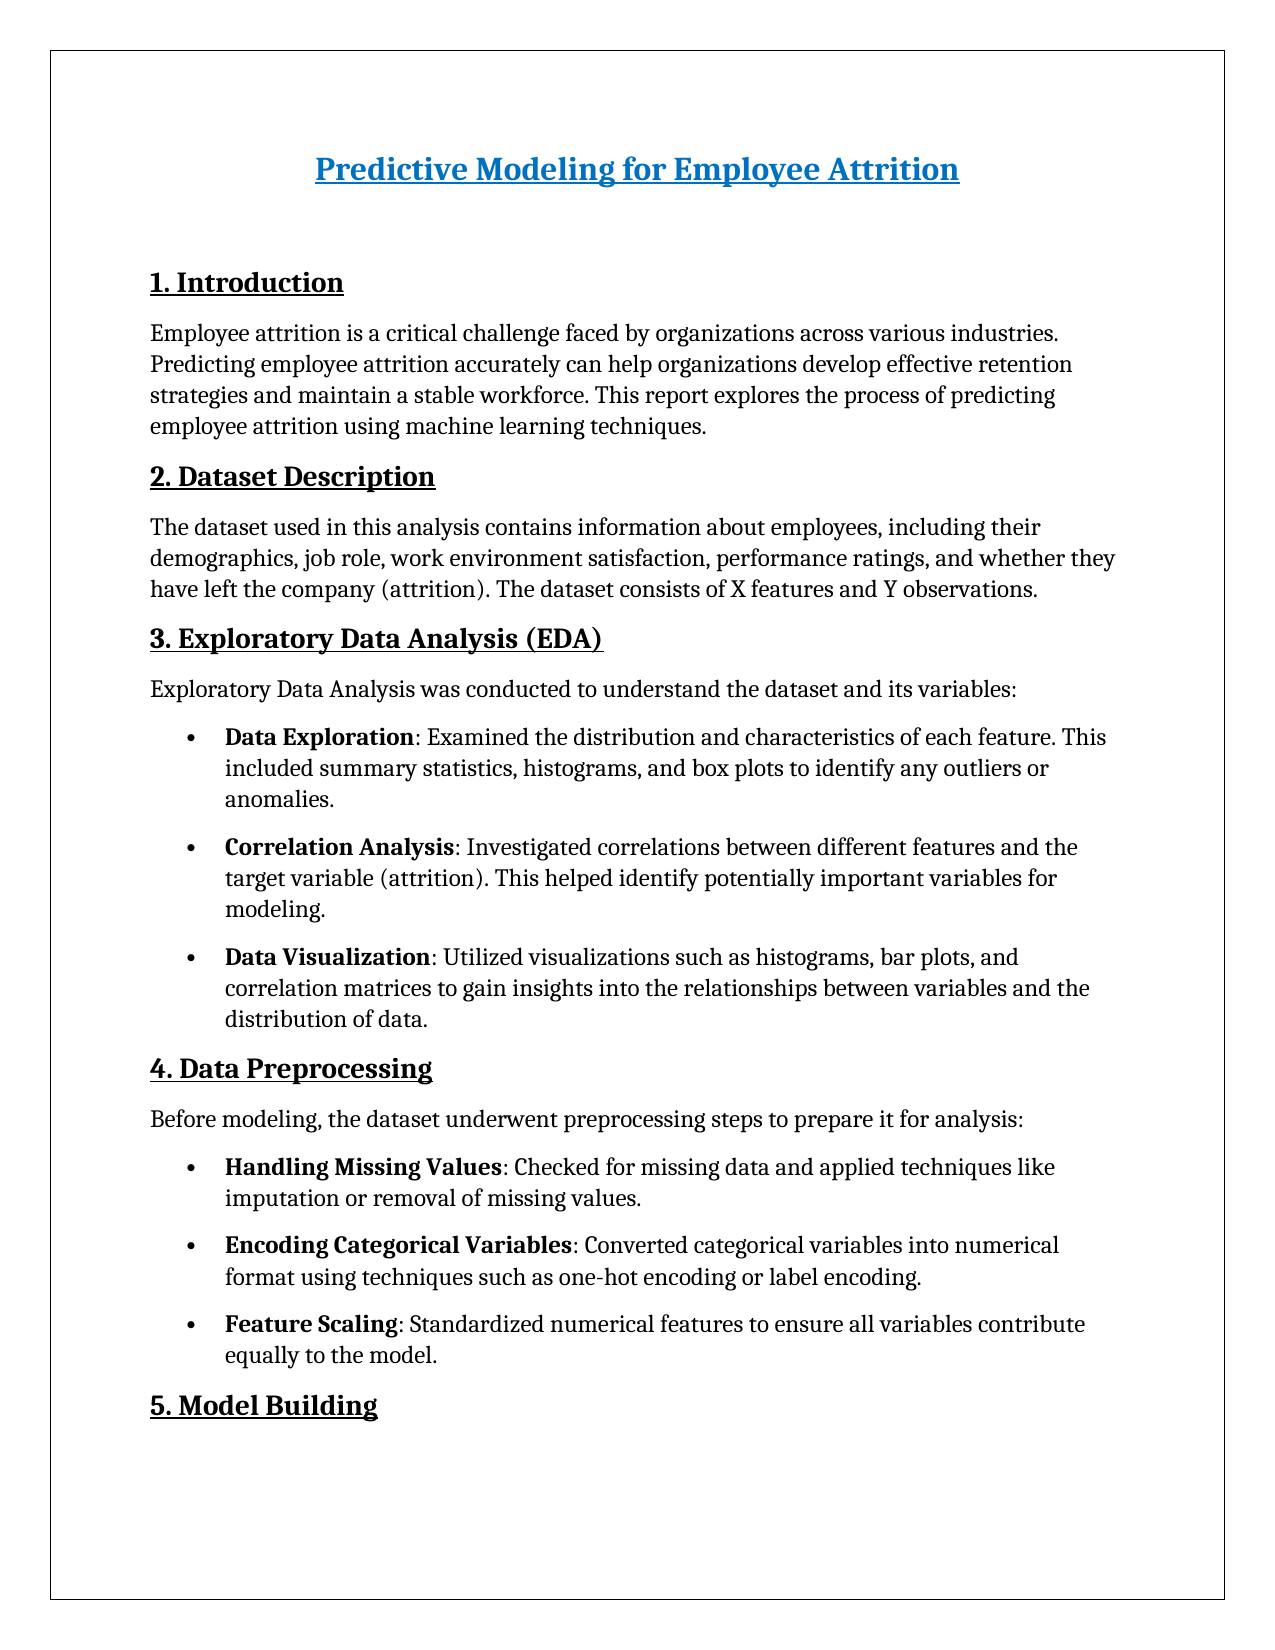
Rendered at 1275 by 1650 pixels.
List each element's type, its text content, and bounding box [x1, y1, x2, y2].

text Exploratory Data Analysis was conducted to understand the dataset and its variables: [150, 675, 1125, 704]
list Feature Scaling: Standardized numerical features to ensure all variables contribute equally to the model. [187, 1310, 1125, 1370]
text The dataset used in this analysis contains information about employees, including their demographics, job role, work environment satisfaction, performance ratings, and whether they have left the company (attrition). The dataset consists of X features and Y observations. [150, 512, 1125, 603]
list Data Visualization: Utilized visualizations such as histograms, bar plots, and correlation matrices to gain insights into the relationships between variables and the distribution of data. [187, 942, 1125, 1033]
text 4. Data Preprocessing [150, 1052, 1125, 1086]
list Encoding Categorical Variables: Converted categorical variables into numerical format using techniques such as one-hot encoding or label encoding. [187, 1231, 1125, 1291]
text 5. Model Building [150, 1389, 1125, 1422]
list Correlation Analysis: Investigated correlations between different features and the target variable (attrition). This helped identify potentially important variables for modeling. [187, 833, 1125, 923]
text Before modeling, the dataset underwent preprocessing steps to prepare it for analysis: [150, 1105, 1125, 1134]
list Data Exploration: Examined the distribution and characteristics of each feature. This included summary statistics, histograms, and box plots to identify any outliers or anomalies. [187, 723, 1125, 814]
text 1. Introduction [150, 266, 1125, 299]
text Predictive Modeling for Employee Attrition [150, 150, 1125, 188]
text 2. Dataset Description [150, 460, 1125, 493]
list Handling Missing Values: Checked for missing data and applied techniques like imputation or removal of missing values. [187, 1153, 1125, 1212]
text Employee attrition is a critical challenge faced by organizations across various industries. Predicting employee attrition accurately can help organizations develop effective retention strategies and maintain a stable workforce. This report explores the process of predicting employee attrition using machine learning techniques. [150, 319, 1125, 441]
text 3. Exploratory Data Analysis (EDA) [150, 622, 1125, 656]
